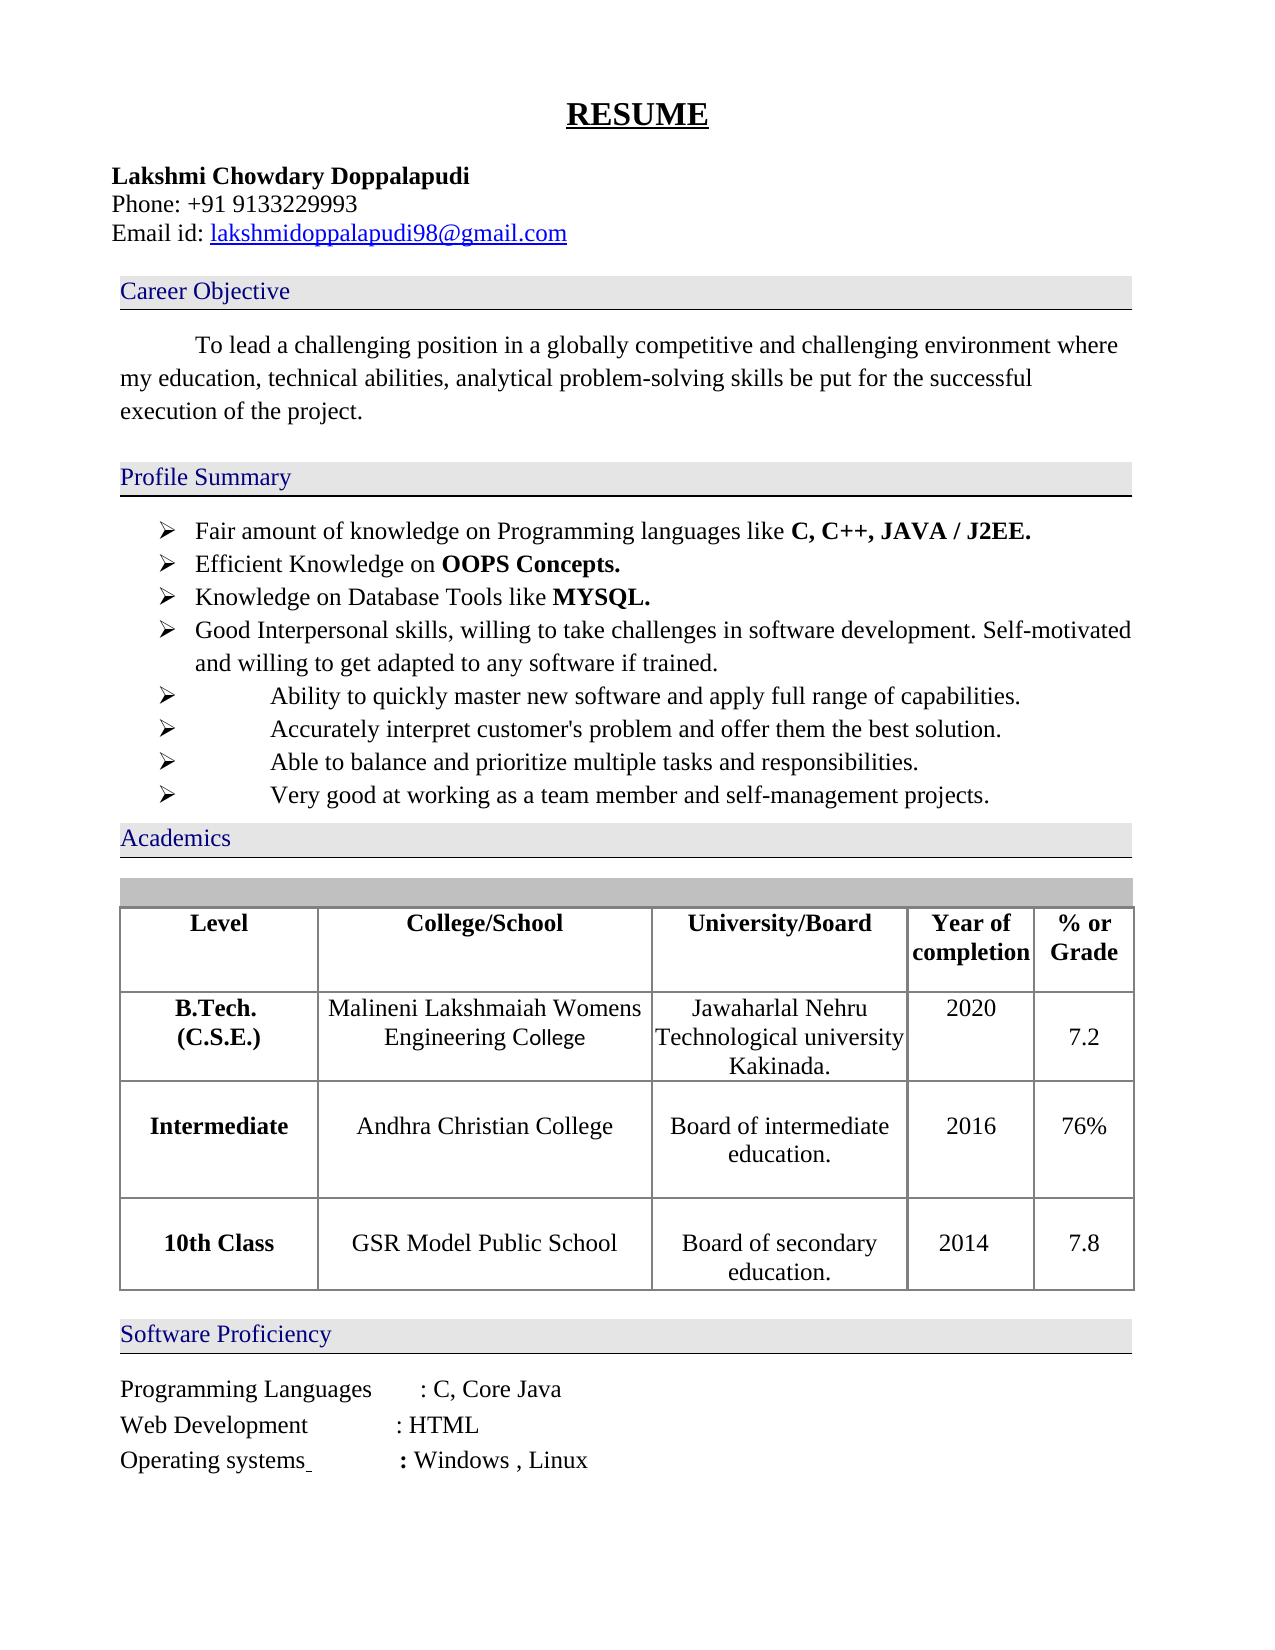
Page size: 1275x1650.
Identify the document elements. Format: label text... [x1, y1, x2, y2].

text Programming Languages : C, Core Java [120, 1374, 1132, 1402]
text Career Objective [120, 276, 1132, 309]
list Efficient Knowledge on OOPS Concepts. [157, 549, 1132, 578]
table_cell GSR Model Public School [319, 1199, 651, 1289]
list Accurately interpret customer's problem and offer them the best solution. [157, 714, 1155, 743]
table_cell Andhra Christian College [319, 1082, 651, 1197]
table_cell 2020 [909, 993, 1033, 1080]
list Able to balance and prioritize multiple tasks and responsibilities. [157, 747, 1155, 776]
table_cell University/Board [653, 909, 906, 991]
text To lead a challenging position in a globally competitive and challenging environment where my education, technical abilities, analytical problem-solving skills be put for the successful execution of the project. [120, 330, 1132, 425]
table_cell 2016 [909, 1082, 1033, 1197]
table_cell % or Grade [1035, 909, 1133, 991]
table_cell Board of intermediate education. [653, 1082, 906, 1197]
list Good Interpersonal skills, willing to take challenges in software development. Self-motivated and willing to get adapted to any software if trained. [157, 615, 1132, 677]
table_cell Intermediate [121, 1082, 317, 1197]
list Knowledge on Database Tools like MYSQL. [157, 582, 1132, 611]
table_cell College/School [319, 909, 651, 991]
table_cell 7.2 [1035, 993, 1133, 1080]
text Lakshmi Chowdary Doppalapudi [105, 161, 1155, 189]
list Very good at working as a team member and self-management projects. [157, 780, 1132, 809]
table_cell Year of completion [909, 909, 1033, 991]
text Profile Summary [120, 462, 1132, 495]
list Fair amount of knowledge on Programming languages like C, C++, JAVA / J2EE. [157, 516, 1132, 545]
table_cell 7.8 [1035, 1199, 1133, 1289]
text Operating systems : Windows , Linux [120, 1446, 1132, 1474]
text Email id: lakshmidoppalapudi98@gmail.com [105, 218, 1155, 247]
table_cell 10th Class [121, 1199, 317, 1289]
table_cell B.Tech. (C.S.E.) [121, 993, 317, 1080]
table_cell Malineni Lakshmaiah Womens Engineering College [319, 993, 651, 1080]
text Phone: +91 9133229993 [105, 189, 1155, 218]
table_header [120, 878, 1133, 906]
text Academics [120, 823, 1132, 857]
table_cell Board of secondary education. [653, 1199, 906, 1289]
table_cell 2014 [909, 1199, 1033, 1289]
text RESUME [120, 94, 1155, 132]
table_cell 76% [1035, 1082, 1133, 1197]
table_cell Level [121, 909, 317, 991]
list Ability to quickly master new software and apply full range of capabilities. [157, 681, 1155, 710]
text Software Proficiency [120, 1319, 1132, 1353]
table_cell Jawaharlal Nehru Technological university Kakinada. [653, 993, 906, 1080]
text Web Development : HTML [120, 1410, 1132, 1438]
